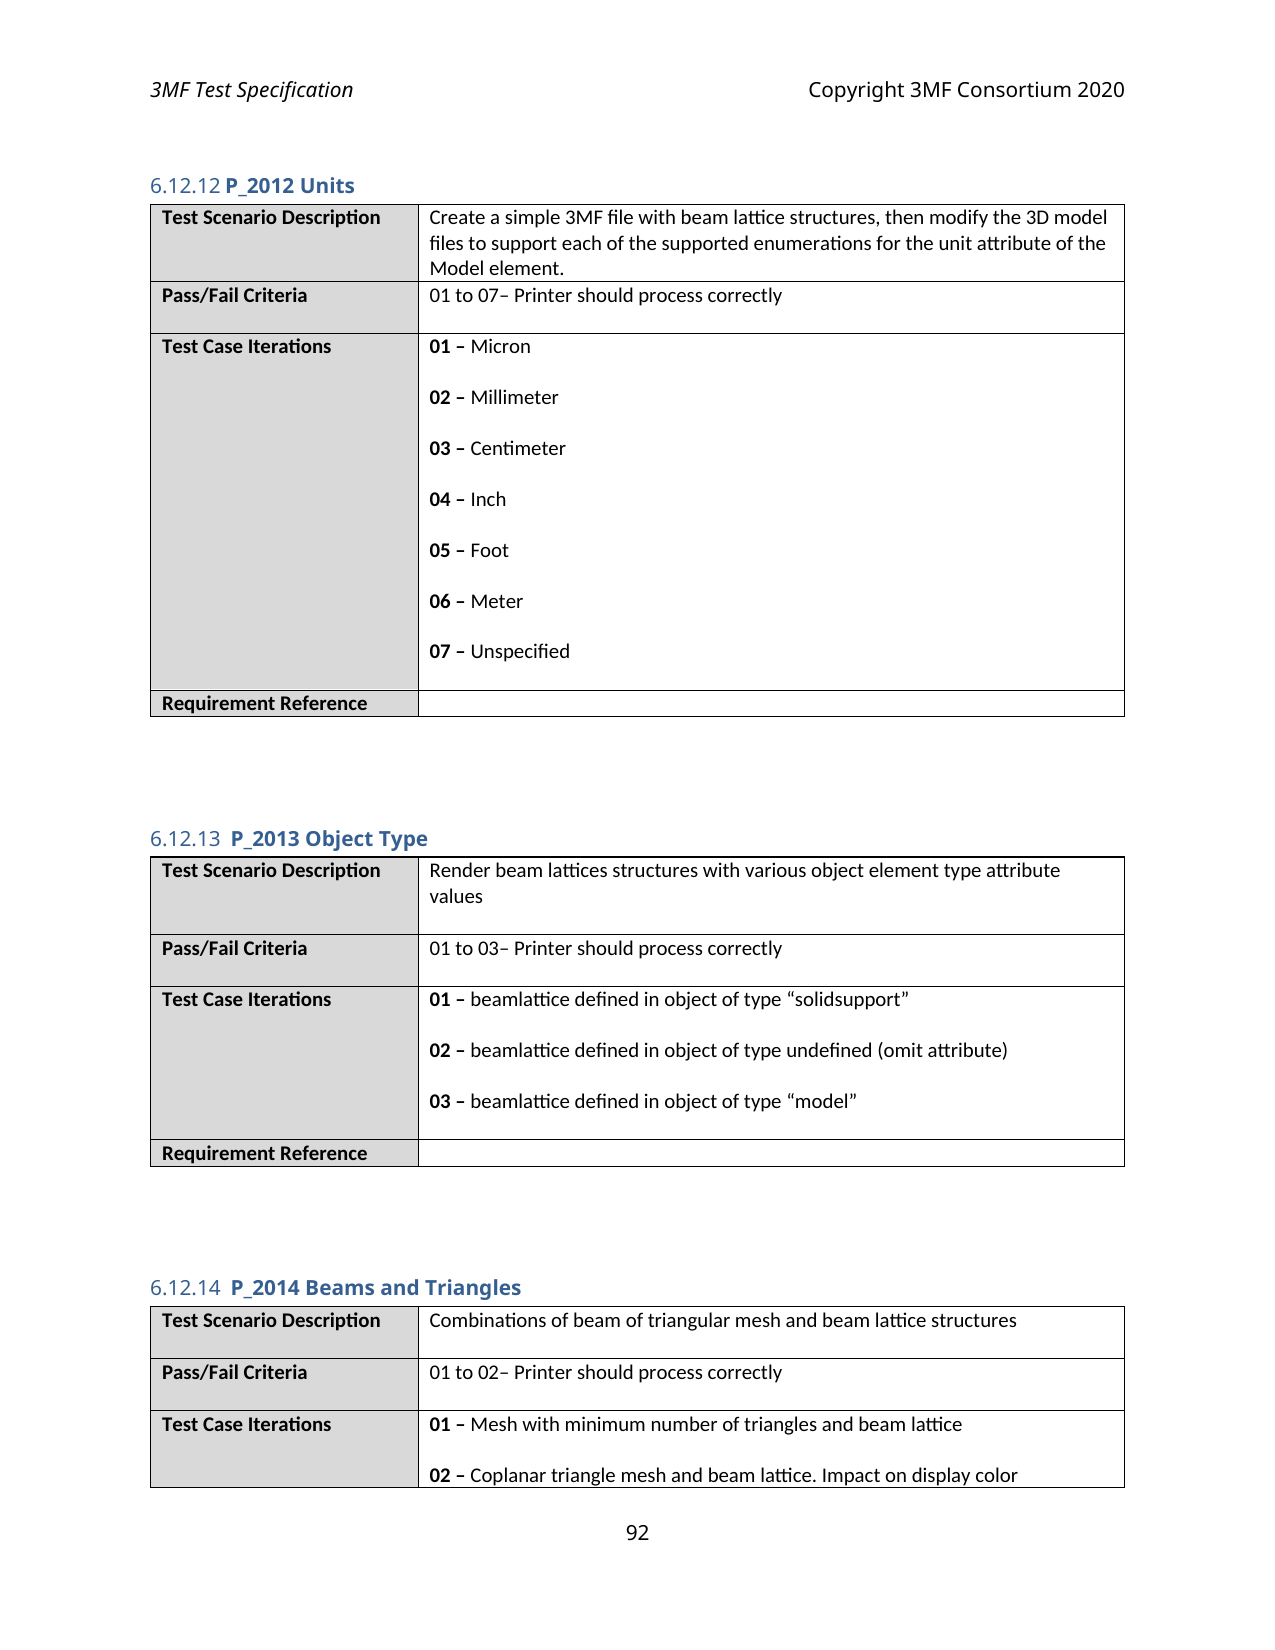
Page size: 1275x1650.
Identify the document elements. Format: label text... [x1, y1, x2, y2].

subtitle P_2014 Beams and Triangles [150, 1273, 1125, 1302]
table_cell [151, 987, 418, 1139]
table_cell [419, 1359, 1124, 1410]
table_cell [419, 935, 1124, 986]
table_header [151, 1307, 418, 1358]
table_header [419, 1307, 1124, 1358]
subtitle P_2013 Object Type [150, 824, 1125, 852]
subtitle P_2012 Units [150, 171, 1125, 199]
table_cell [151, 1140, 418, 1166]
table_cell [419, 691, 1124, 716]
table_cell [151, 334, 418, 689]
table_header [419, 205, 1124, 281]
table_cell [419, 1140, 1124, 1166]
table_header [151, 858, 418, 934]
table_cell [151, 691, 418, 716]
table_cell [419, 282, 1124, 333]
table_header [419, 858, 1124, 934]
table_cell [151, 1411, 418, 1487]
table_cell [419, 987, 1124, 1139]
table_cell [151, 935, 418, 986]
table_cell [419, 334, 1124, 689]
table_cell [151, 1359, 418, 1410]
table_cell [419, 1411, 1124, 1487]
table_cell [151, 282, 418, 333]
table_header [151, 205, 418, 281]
